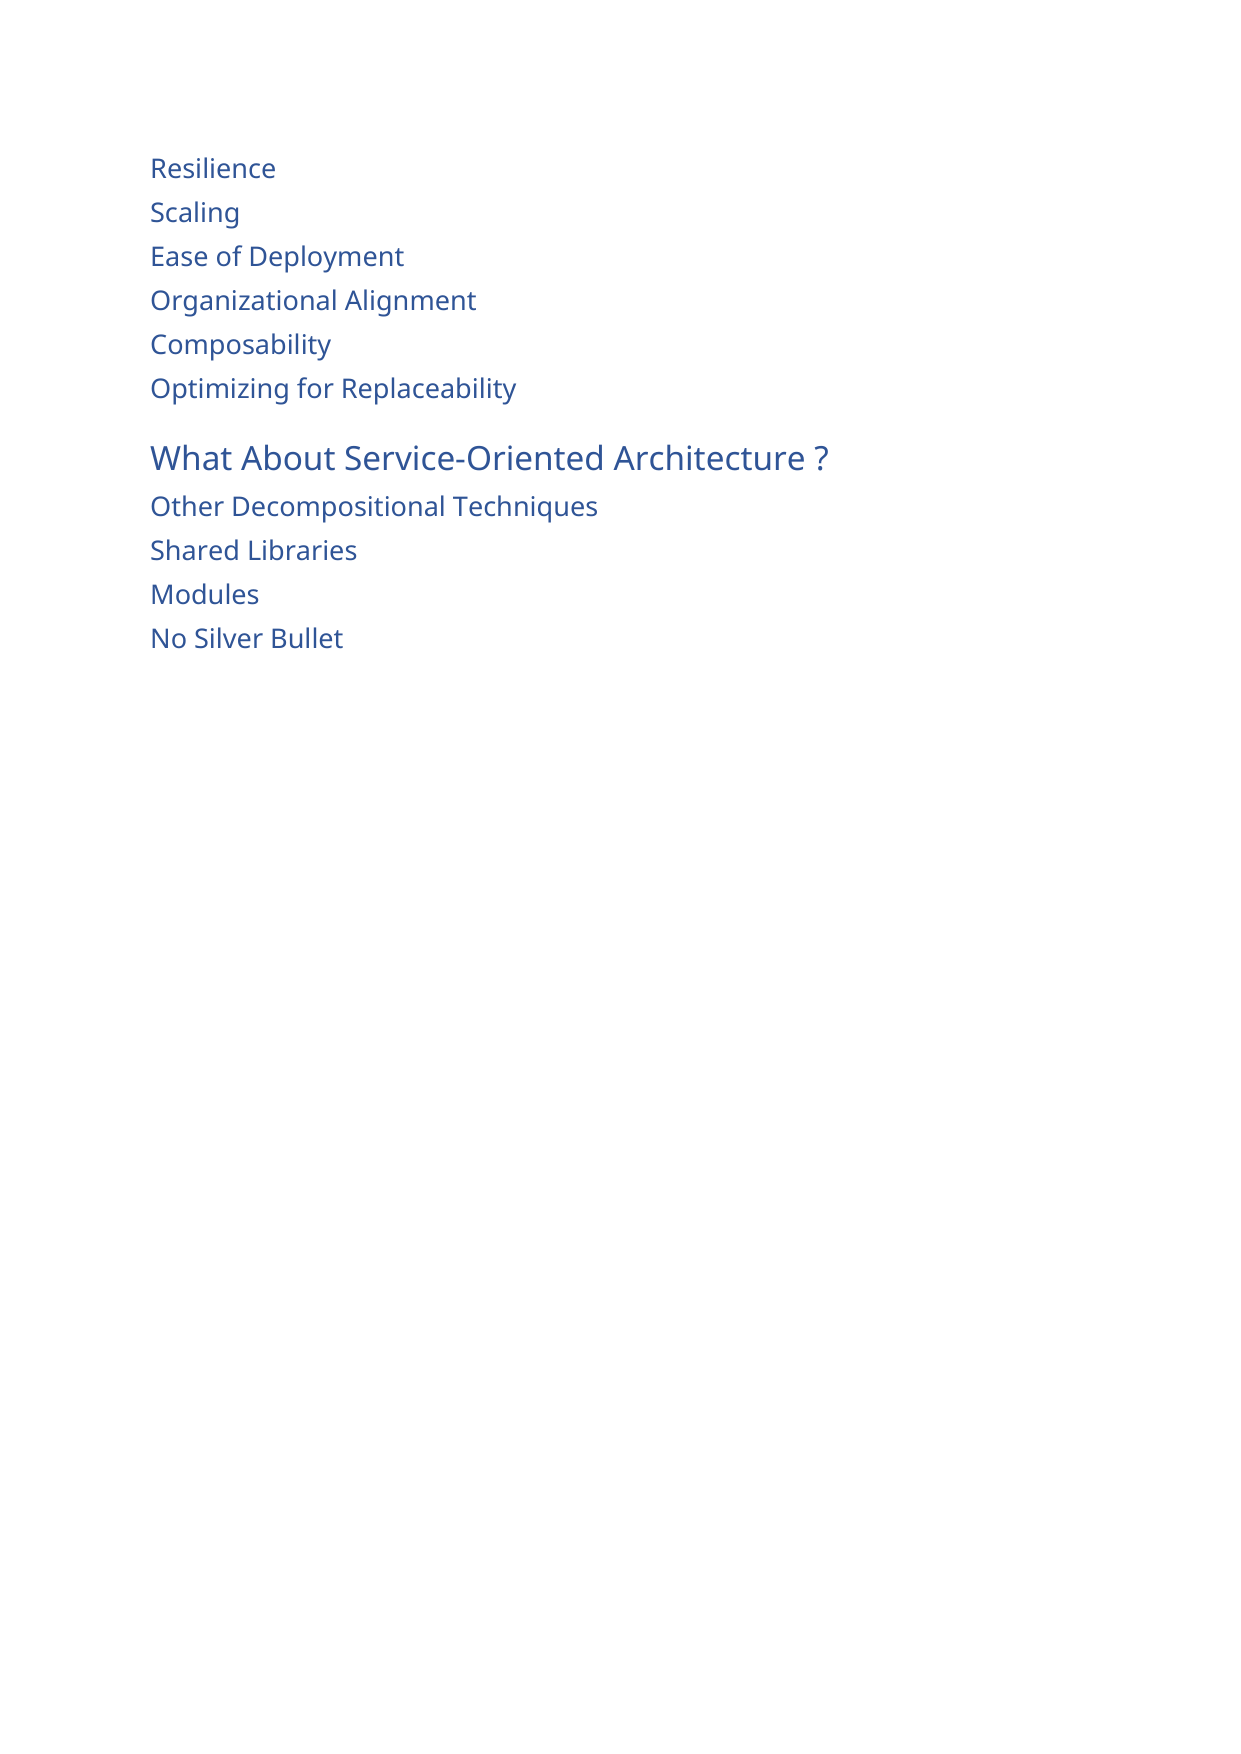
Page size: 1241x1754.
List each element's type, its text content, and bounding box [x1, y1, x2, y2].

subtitle Other Decompositional Techniques [150, 488, 1090, 524]
subtitle No Silver Bullet [150, 619, 1090, 656]
subtitle What About Service-Oriented Architecture ? [150, 434, 1090, 480]
subtitle Scaling [150, 194, 1090, 231]
subtitle Organizational Alignment [150, 282, 1090, 319]
subtitle Shared Libraries [150, 532, 1090, 568]
subtitle Ease of Deployment [150, 238, 1090, 275]
subtitle Modules [150, 576, 1090, 612]
subtitle Optimizing for Replaceability [150, 370, 1090, 407]
subtitle Resilience [150, 150, 1090, 187]
subtitle Composability [150, 326, 1090, 363]
